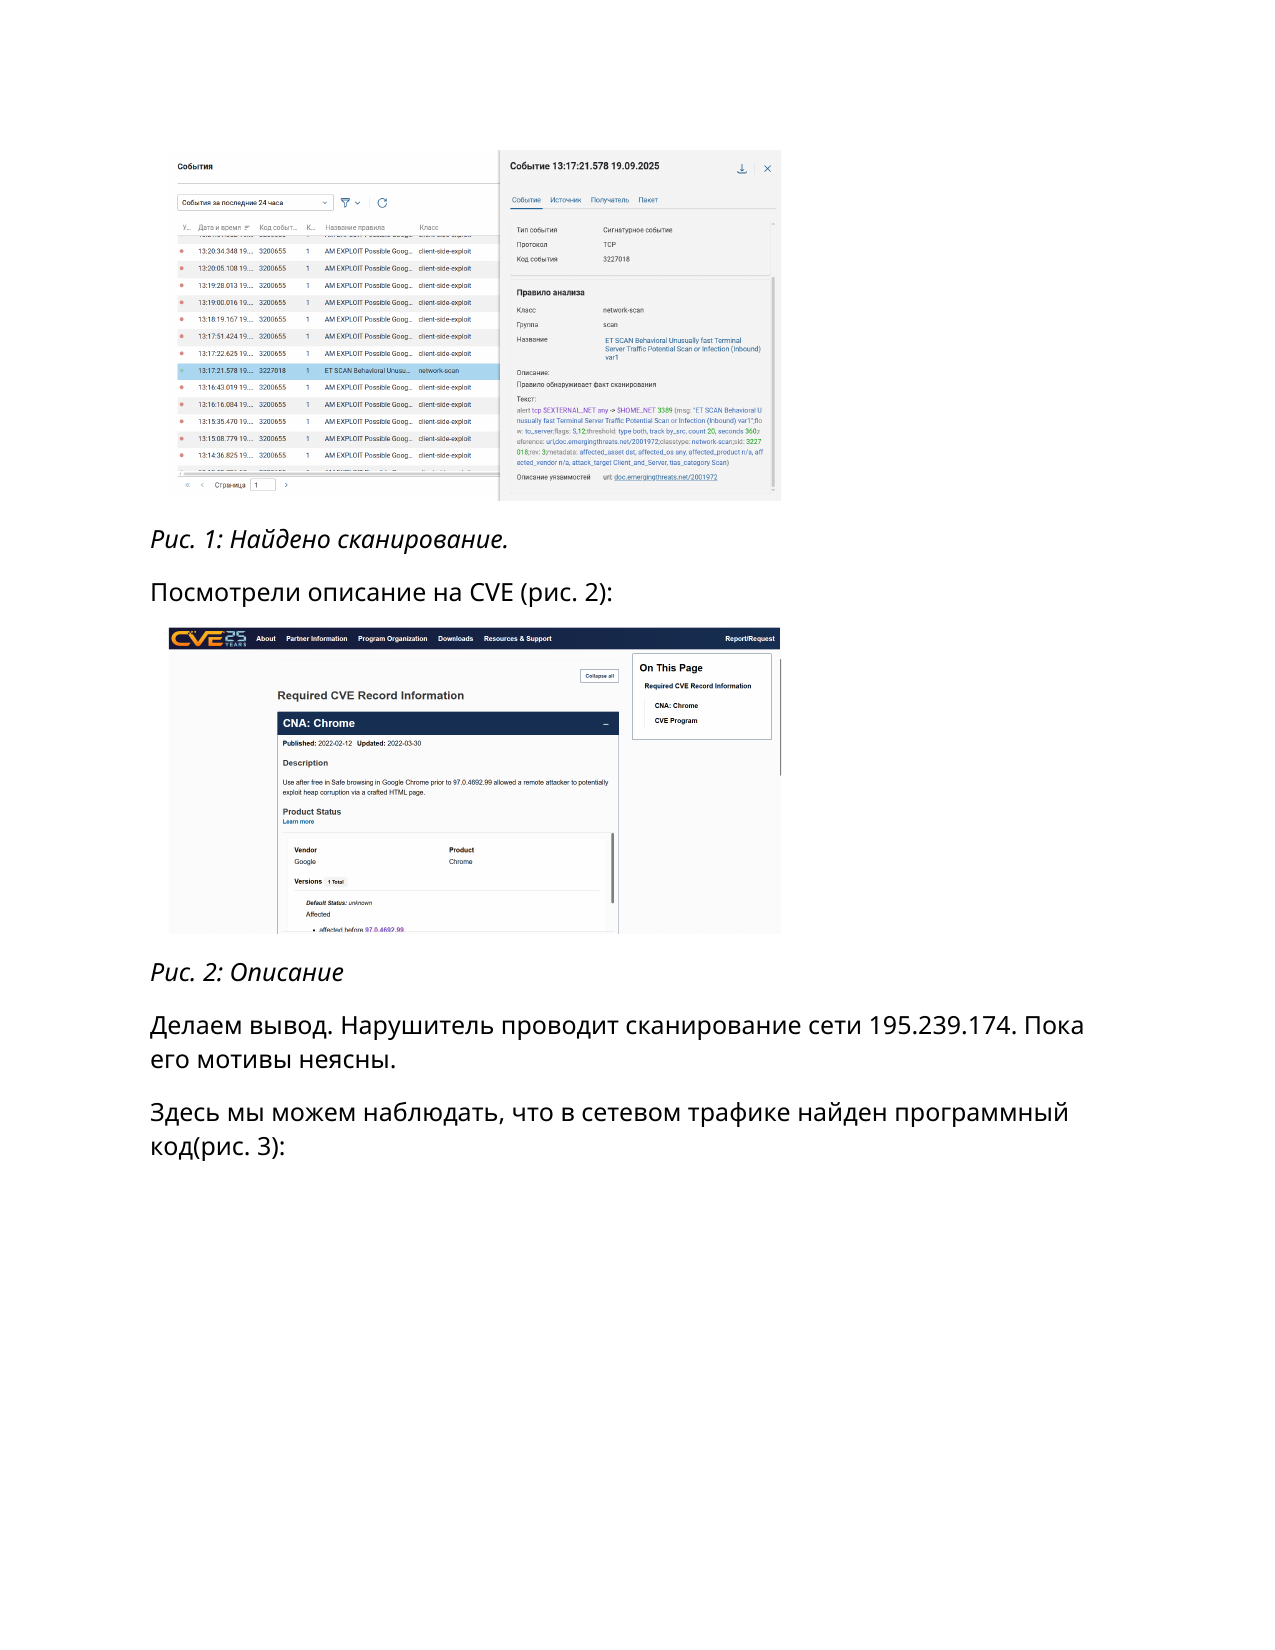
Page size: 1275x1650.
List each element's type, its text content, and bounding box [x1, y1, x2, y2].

text Здесь мы можем наблюдать, что в сетевом трафике найден программный код(рис. 3): [150, 1094, 1125, 1163]
picture [168, 627, 782, 934]
text Рис. 1: Найдено сканирование. [150, 522, 1125, 556]
text Посмотрели описание на CVE (рис. 2): [150, 574, 1125, 608]
text Рис. 2: Описание [150, 955, 1125, 989]
picture [168, 150, 782, 501]
text Делаем вывод. Нарушитель проводит сканирование сети 195.239.174. Пока его мотивы неясны. [150, 1008, 1125, 1076]
